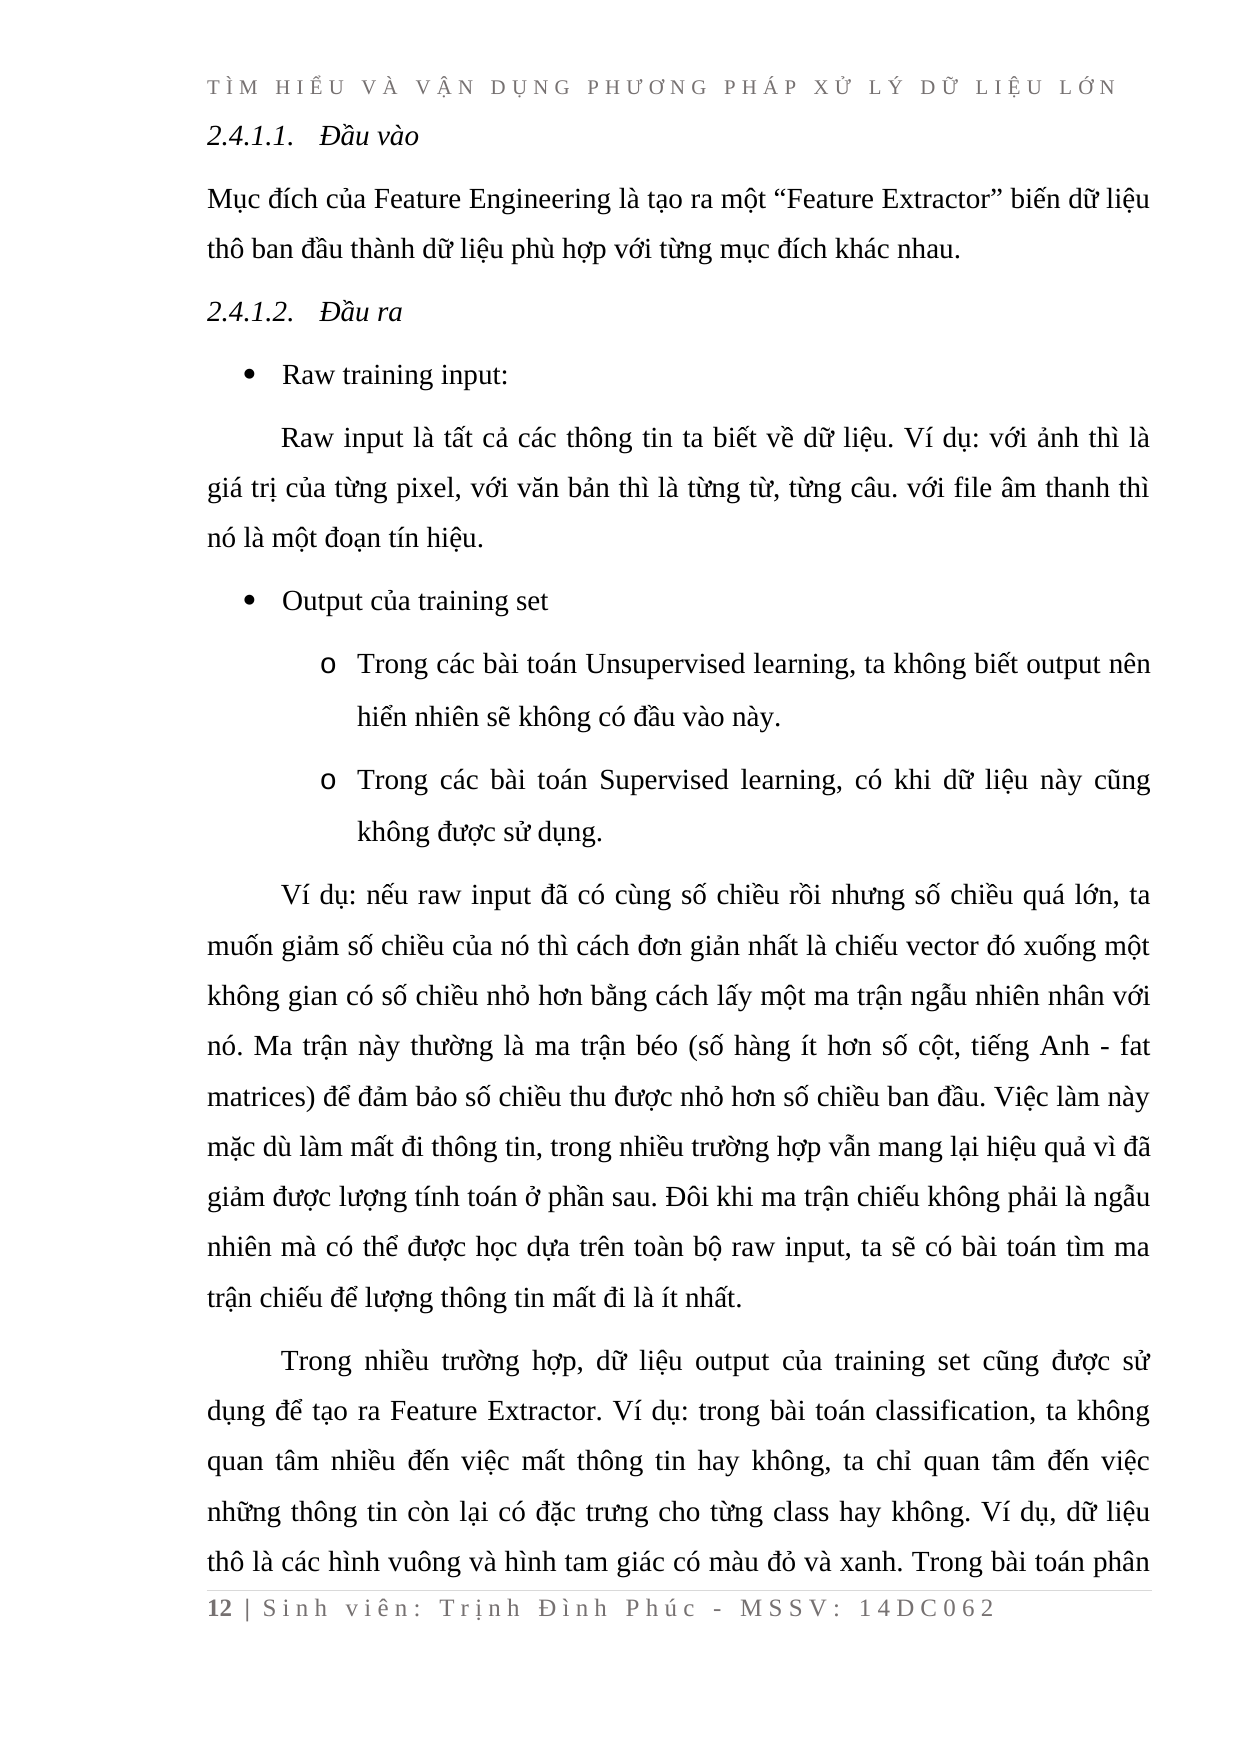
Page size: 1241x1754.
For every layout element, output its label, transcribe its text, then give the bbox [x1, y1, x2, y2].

text Raw input là tất cả các thông tin ta biết về dữ liệu. Ví dụ: với ảnh thì là giá trị của từng pixel, với văn bản thì là từng từ, từng câu. với file âm thanh thì nó là một đoạn tín hiệu. [207, 420, 1152, 554]
list Output của training set [244, 583, 1152, 617]
text Mục đích của Feature Engineering là tạo ra một “Feature Extractor” biến dữ liệu thô ban đầu thành dữ liệu phù hợp với từng mục đích khác nhau. [207, 181, 1152, 265]
list Đầu vào [207, 118, 1152, 152]
list Trong các bài toán Supervised learning, có khi dữ liệu này cũng không được sử dụng. [319, 762, 1152, 848]
list Raw training input: [244, 357, 1152, 391]
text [207, 1343, 1152, 1577]
list Đầu ra [207, 294, 1152, 328]
text Ví dụ: nếu raw input đã có cùng số chiều rồi nhưng số chiều quá lớn, ta muốn giảm số chiều của nó thì cách đơn giản nhất là chiếu vector đó xuống một không gian có số chiều nhỏ hơn bằng cách lấy một ma trận ngẫu nhiên nhân với nó. Ma trận này thường là ma trận béo (số hàng ít hơn số cột, tiếng Anh - fat matrices) để đảm bảo số chiều thu được nhỏ hơn số chiều ban đầu. Việc làm này mặc dù làm mất đi thông tin, trong nhiều trường hợp vẫn mang lại hiệu quả vì đã giảm được lượng tính toán ở phần sau. Đôi khi ma trận chiếu không phải là ngẫu nhiên mà có thể được học dựa trên toàn bộ raw input, ta sẽ có bài toán tìm ma trận chiếu để lượng thông tin mất đi là ít nhất. [207, 877, 1152, 1313]
list Trong các bài toán Unsupervised learning, ta không biết output nên hiển nhiên sẽ không có đầu vào này. [319, 646, 1152, 732]
